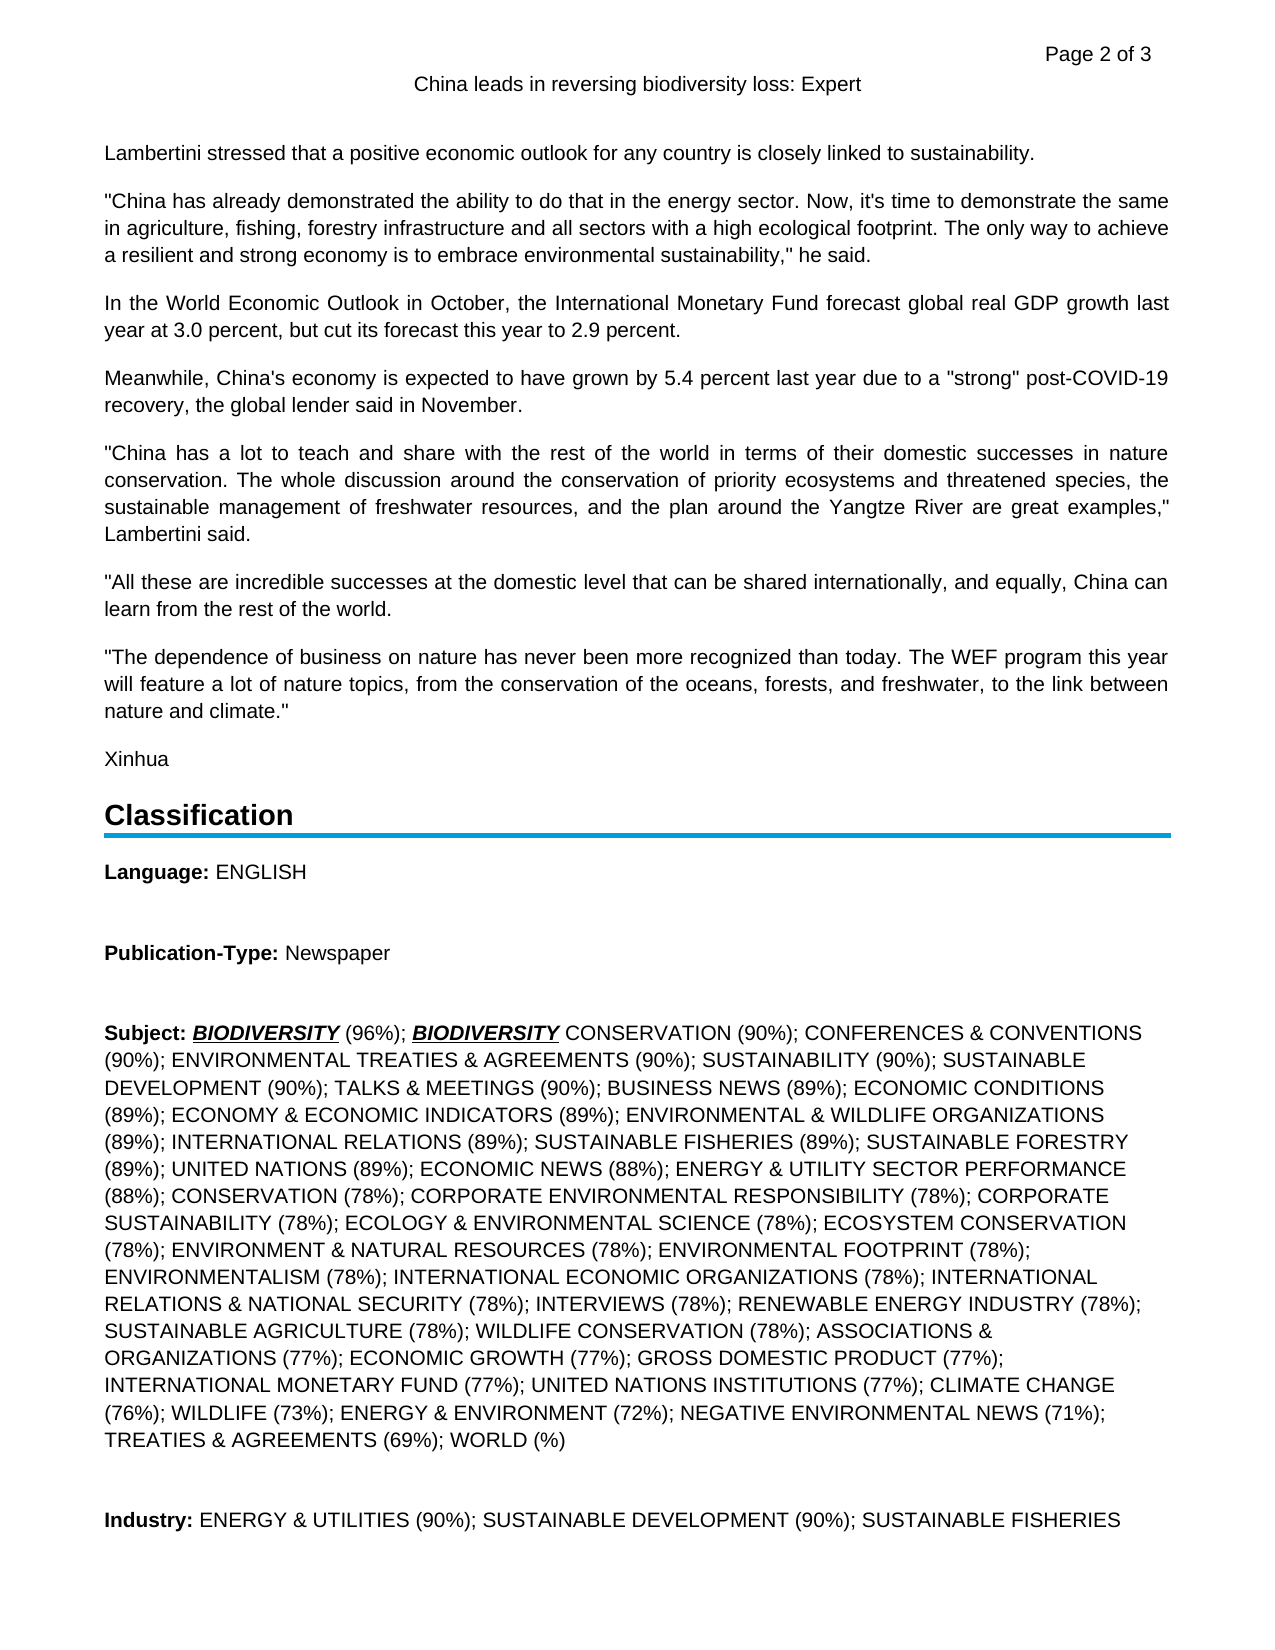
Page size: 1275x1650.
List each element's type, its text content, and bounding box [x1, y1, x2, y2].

text "All these are incredible successes at the domestic level that can be shared internationally, and equally, China can learn from the rest of the world. [104, 567, 1171, 621]
text "China has a lot to teach and share with the rest of the world in terms of their domestic successes in nature conservation. The whole discussion around the conservation of priority ecosystems and threatened species, the sustainable management of freshwater resources, and the plan around the Yangtze River are great examples," Lambertini said. [104, 437, 1171, 546]
text Xinhua [104, 744, 1171, 771]
text Publication-Type: Newspaper [104, 908, 1171, 964]
text Lambertini stressed that a positive economic outlook for any country is closely linked to sustainability. [104, 137, 1171, 164]
text "The dependence of business on nature has never been more recognized than today. The WEF program this year will feature a lot of nature topics, from the conservation of the oceans, forests, and freshwater, to the link between nature and climate." [104, 642, 1171, 723]
text In the World Economic Outlook in October, the International Monetary Fund forecast global real GDP growth last year at 3.0 percent, but cut its forecast this year to 2.9 percent. [104, 287, 1171, 342]
text Language: ENGLISH [104, 856, 1171, 883]
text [104, 1476, 1171, 1532]
text Classification [104, 796, 1171, 831]
text "China has already demonstrated the ability to do that in the energy sector. Now, it's time to demonstrate the same in agriculture, fishing, forestry infrastructure and all sectors with a high ecological footprint. The only way to achieve a resilient and strong economy is to embrace environmental sustainability," he said. [104, 185, 1171, 267]
text Subject: BIODIVERSITY (96%); BIODIVERSITY CONSERVATION (90%); CONFERENCES & CONVENTIONS (90%); ENVIRONMENTAL TREATIES & AGREEMENTS (90%); SUSTAINABILITY (90%); SUSTAINABLE DEVELOPMENT (90%); TALKS & MEETINGS (90%); BUSINESS NEWS (89%); ECONOMIC CONDITIONS (89%); ECONOMY & ECONOMIC INDICATORS (89%); ENVIRONMENTAL & WILDLIFE ORGANIZATIONS (89%); INTERNATIONAL RELATIONS (89%); SUSTAINABLE FISHERIES (89%); SUSTAINABLE FORESTRY (89%); UNITED NATIONS (89%); ECONOMIC NEWS (88%); ENERGY & UTILITY SECTOR PERFORMANCE (88%); CONSERVATION (78%); CORPORATE ENVIRONMENTAL RESPONSIBILITY (78%); CORPORATE SUSTAINABILITY (78%); ECOLOGY & ENVIRONMENTAL SCIENCE (78%); ECOSYSTEM CONSERVATION (78%); ENVIRONMENT & NATURAL RESOURCES (78%); ENVIRONMENTAL FOOTPRINT (78%); ENVIRONMENTALISM (78%); INTERNATIONAL ECONOMIC ORGANIZATIONS (78%); INTERNATIONAL RELATIONS & NATIONAL SECURITY (78%); INTERVIEWS (78%); RENEWABLE ENERGY INDUSTRY (78%); SUSTAINABLE AGRICULTURE (78%); WILDLIFE CONSERVATION (78%); ASSOCIATIONS & ORGANIZATIONS (77%); ECONOMIC GROWTH (77%); GROSS DOMESTIC PRODUCT (77%); INTERNATIONAL MONETARY FUND (77%); UNITED NATIONS INSTITUTIONS (77%); CLIMATE CHANGE (76%); WILDLIFE (73%); ENERGY & ENVIRONMENT (72%); NEGATIVE ENVIRONMENTAL NEWS (71%); TREATIES & AGREEMENTS (69%); WORLD (%) [104, 989, 1171, 1451]
text Meanwhile, China's economy is expected to have grown by 5.4 percent last year due to a "strong" post-COVID-19 recovery, the global lender said in November. [104, 362, 1171, 417]
